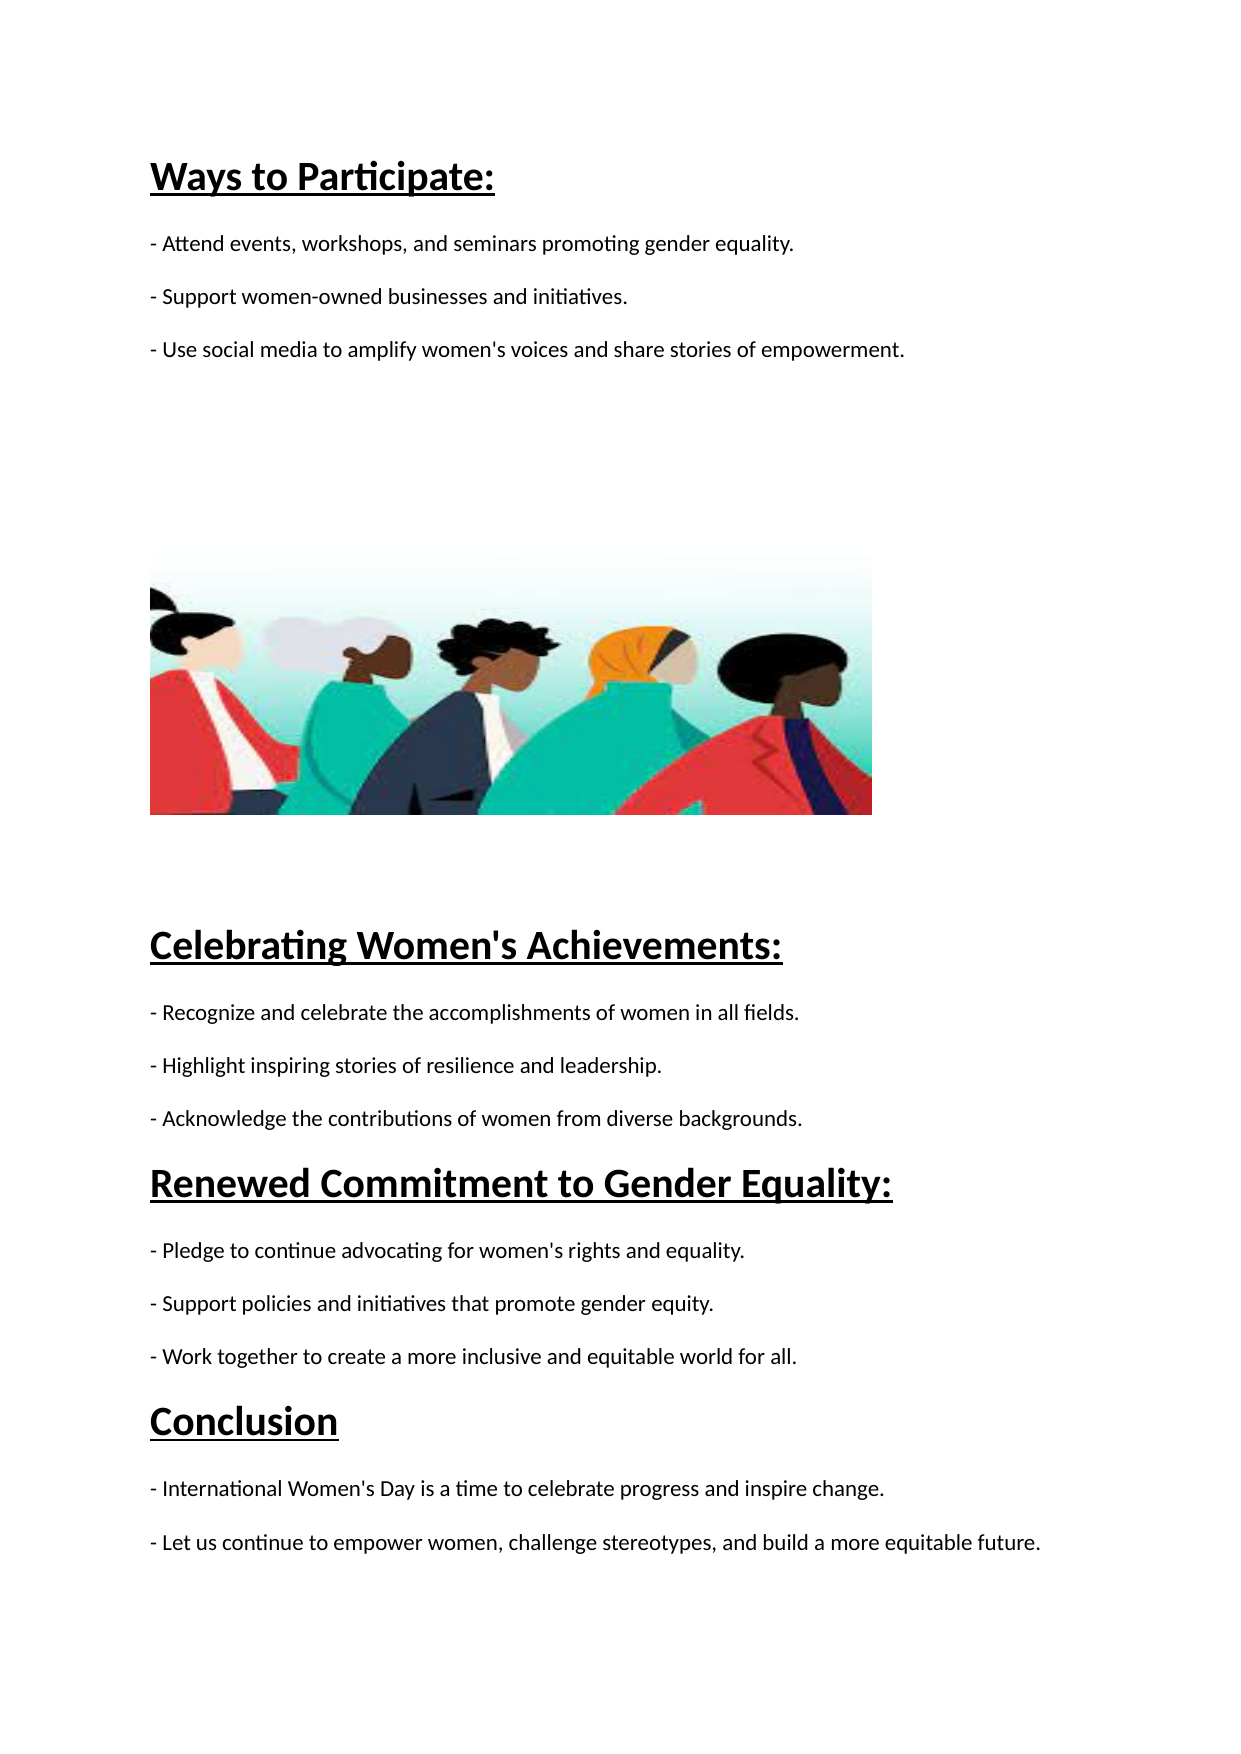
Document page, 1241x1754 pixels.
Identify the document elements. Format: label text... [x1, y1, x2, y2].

text - Use social media to amplify women's voices and share stories of empowerment. [150, 335, 1090, 363]
text Celebrating Women's Achievements: [150, 919, 1090, 969]
text - Work together to create a more inclusive and equitable world for all. [150, 1342, 1090, 1370]
text - Attend events, workshops, and seminars promoting gender equality. [150, 229, 1090, 257]
text - Recognize and celebrate the accomplishments of women in all fields. [150, 998, 1090, 1026]
text - Let us continue to empower women, challenge stereotypes, and build a more equitable future. [150, 1528, 1090, 1556]
text - Support women-owned businesses and initiatives. [150, 282, 1090, 310]
text - International Women's Day is a time to celebrate progress and inspire change. [150, 1474, 1090, 1503]
text - Pledge to continue advocating for women's rights and equality. [150, 1236, 1090, 1264]
text Renewed Commitment to Gender Equality: [150, 1157, 1090, 1208]
text - Support policies and initiatives that promote gender equity. [150, 1289, 1090, 1317]
text - Highlight inspiring stories of resilience and leadership. [150, 1051, 1090, 1079]
picture [150, 520, 872, 815]
text - Acknowledge the contributions of women from diverse backgrounds. [150, 1104, 1090, 1132]
text Ways to Participate: [150, 150, 1090, 201]
text Conclusion [150, 1395, 1090, 1446]
